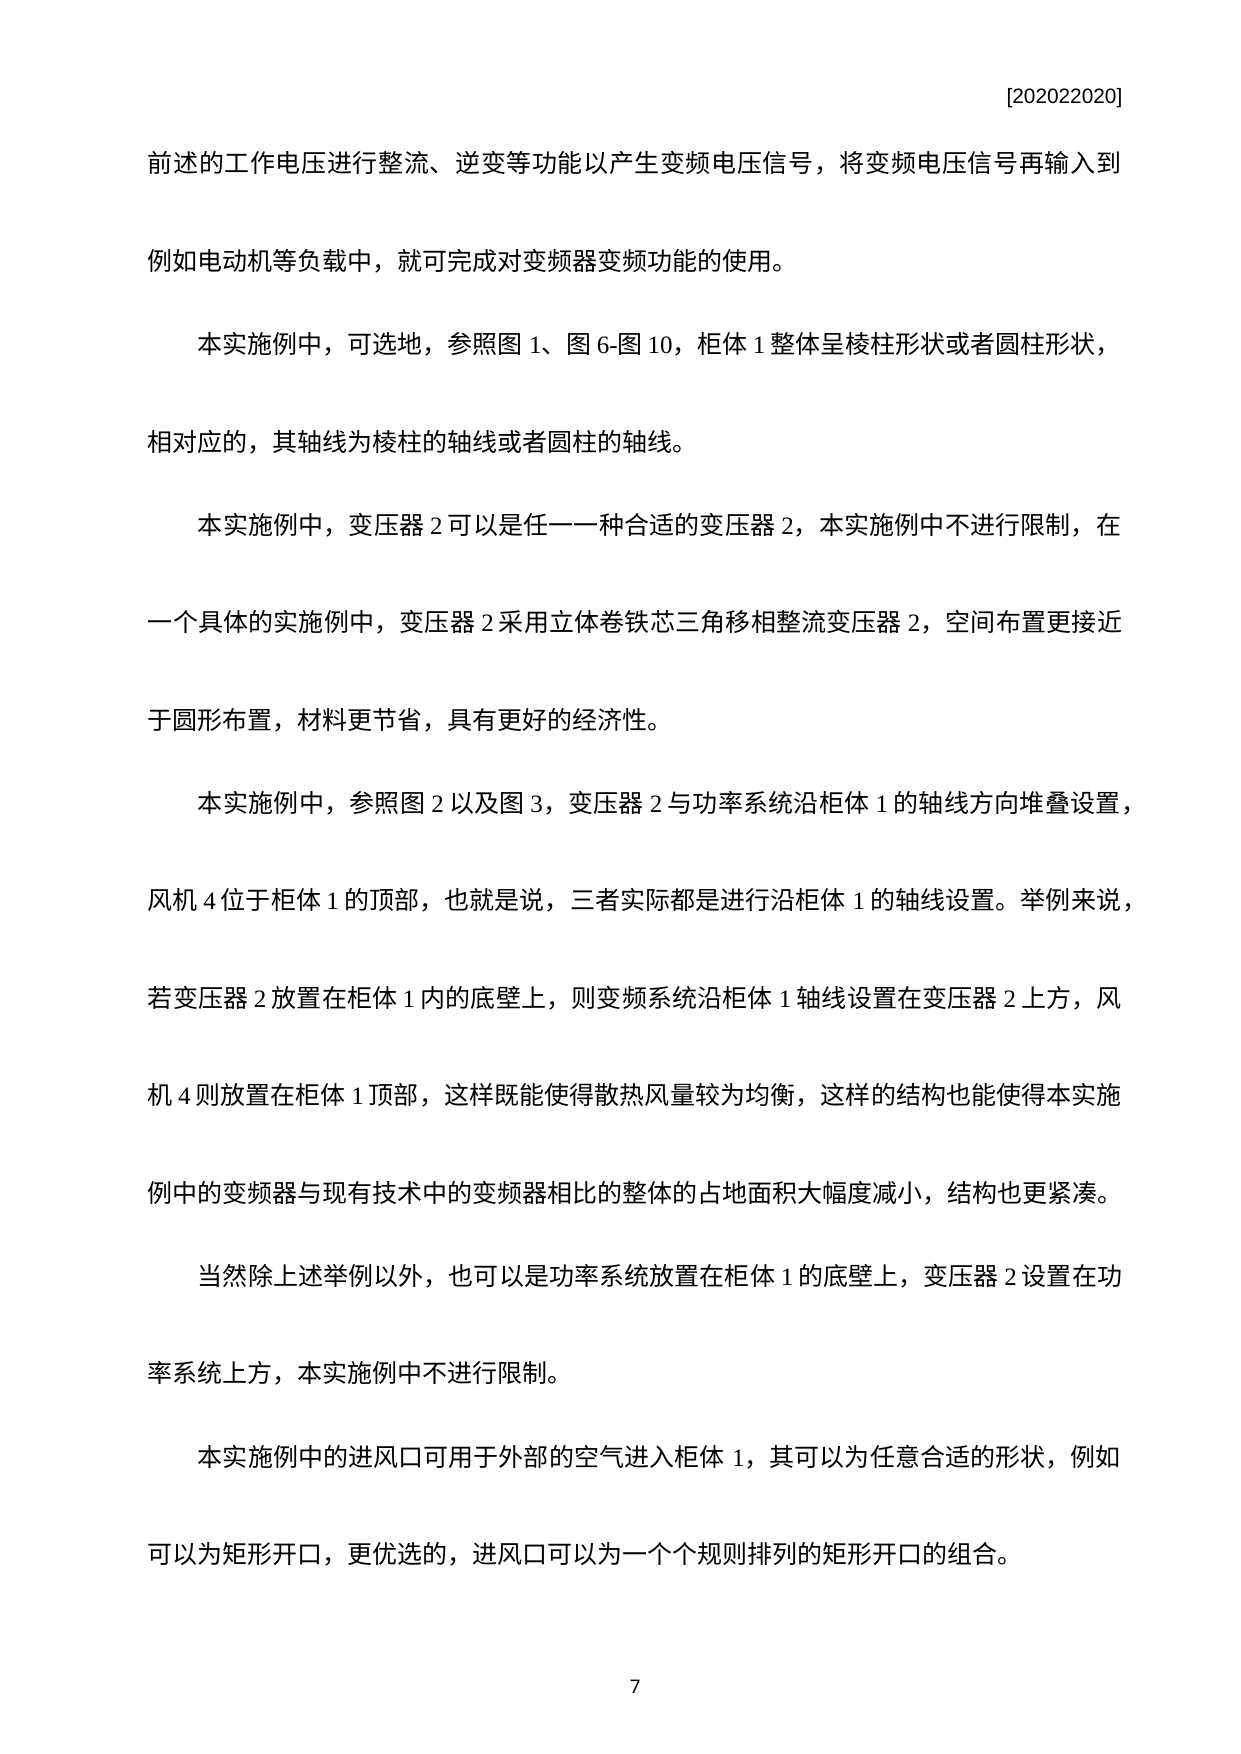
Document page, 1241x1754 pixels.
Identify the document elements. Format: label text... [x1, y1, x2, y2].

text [148, 129, 1122, 292]
text 当然除上述举例以外，也可以是功率系统放置在柜体1的底壁上，变压器2设置在功率系统上方，本实施例中不进行限制。 [148, 1242, 1122, 1404]
text 本实施例中，参照图2以及图3，变压器2与功率系统沿柜体1的轴线方向堆叠设置，风机4位于柜体1的顶部，也就是说，三者实际都是进行沿柜体1的轴线设置。举例来说，若变压器2放置在柜体1内的底壁上，则变频系统沿柜体1轴线设置在变压器2上方，风机4则放置在柜体1顶部，这样既能使得散热风量较为均衡，这样的结构也能使得本实施例中的变频器与现有技术中的变频器相比的整体的占地面积大幅度减小，结构也更紧凑。 [148, 769, 1122, 1224]
text 本实施例中，变压器2可以是任一一种合适的变压器2，本实施例中不进行限制，在一个具体的实施例中，变压器2采用立体卷铁芯三角移相整流变压器2，空间布置更接近于圆形布置，材料更节省，具有更好的经济性。 [148, 491, 1122, 751]
text 本实施例中，可选地，参照图1、图6-图10，柜体1整体呈棱柱形状或者圆柱形状，相对应的，其轴线为棱柱的轴线或者圆柱的轴线。 [148, 310, 1122, 473]
text 本实施例中的进风口可用于外部的空气进入柜体1，其可以为任意合适的形状，例如可以为矩形开口，更优选的，进风口可以为一个个规则排列的矩形开口的组合。 [148, 1423, 1122, 1585]
